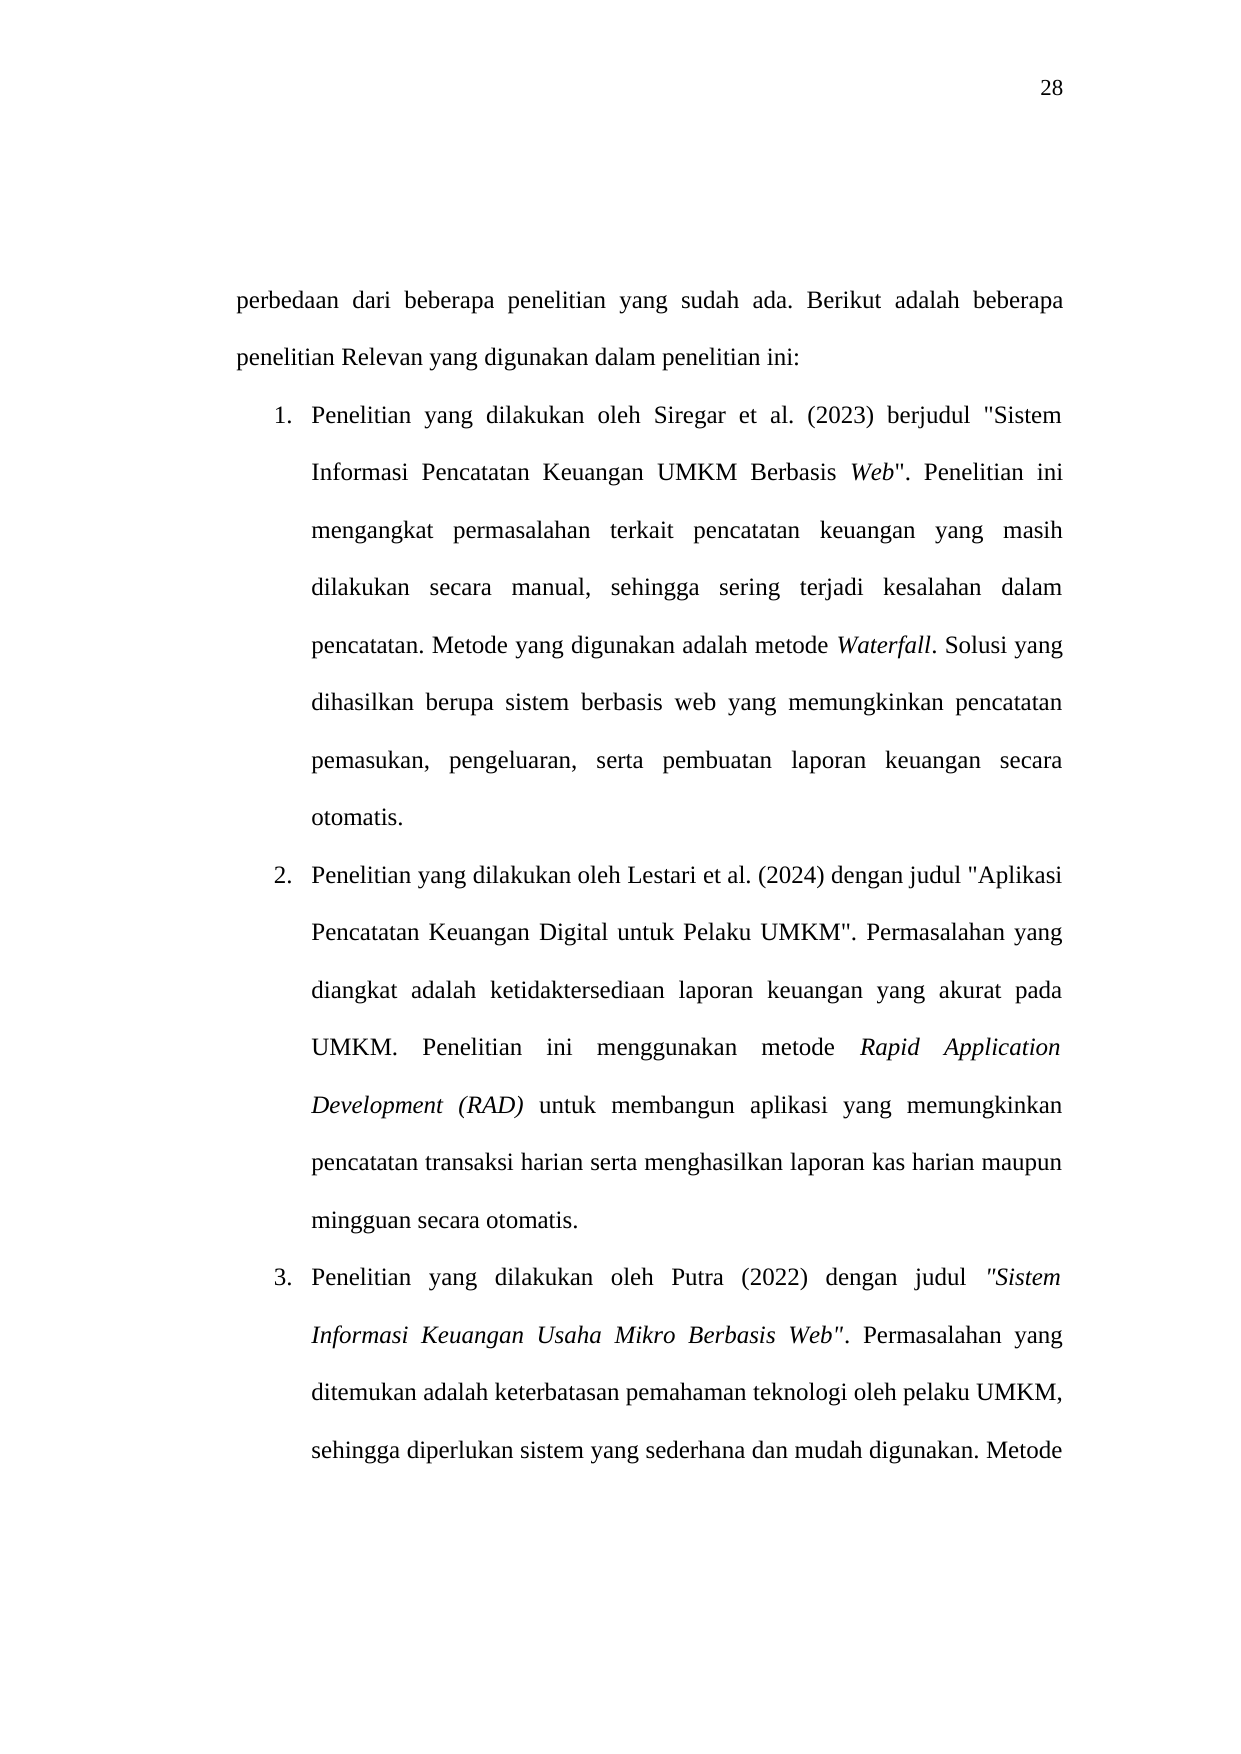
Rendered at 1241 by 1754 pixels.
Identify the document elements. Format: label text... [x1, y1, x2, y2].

list Penelitian yang dilakukan oleh Siregar et al. (2023) berjudul "Sistem Informasi Pencatatan Keuangan UMKM Berbasis Web". Penelitian ini mengangkat permasalahan terkait pencatatan keuangan yang masih dilakukan secara manual, sehingga sering terjadi kesalahan dalam pencatatan. Metode yang digunakan adalah metode Waterfall. Solusi yang dihasilkan berupa sistem berbasis web yang memungkinkan pencatatan pemasukan, pengeluaran, serta pembuatan laporan keuangan secara otomatis. [274, 400, 1063, 831]
list Penelitian yang dilakukan oleh Lestari et al. (2024) dengan judul "Aplikasi Pencatatan Keuangan Digital untuk Pelaku UMKM". Permasalahan yang diangkat adalah ketidaktersediaan laporan keuangan yang akurat pada UMKM. Penelitian ini menggunakan metode Rapid Application Development (RAD) untuk membangun aplikasi yang memungkinkan pencatatan transaksi harian serta menghasilkan laporan kas harian maupun mingguan secara otomatis. [274, 860, 1063, 1233]
